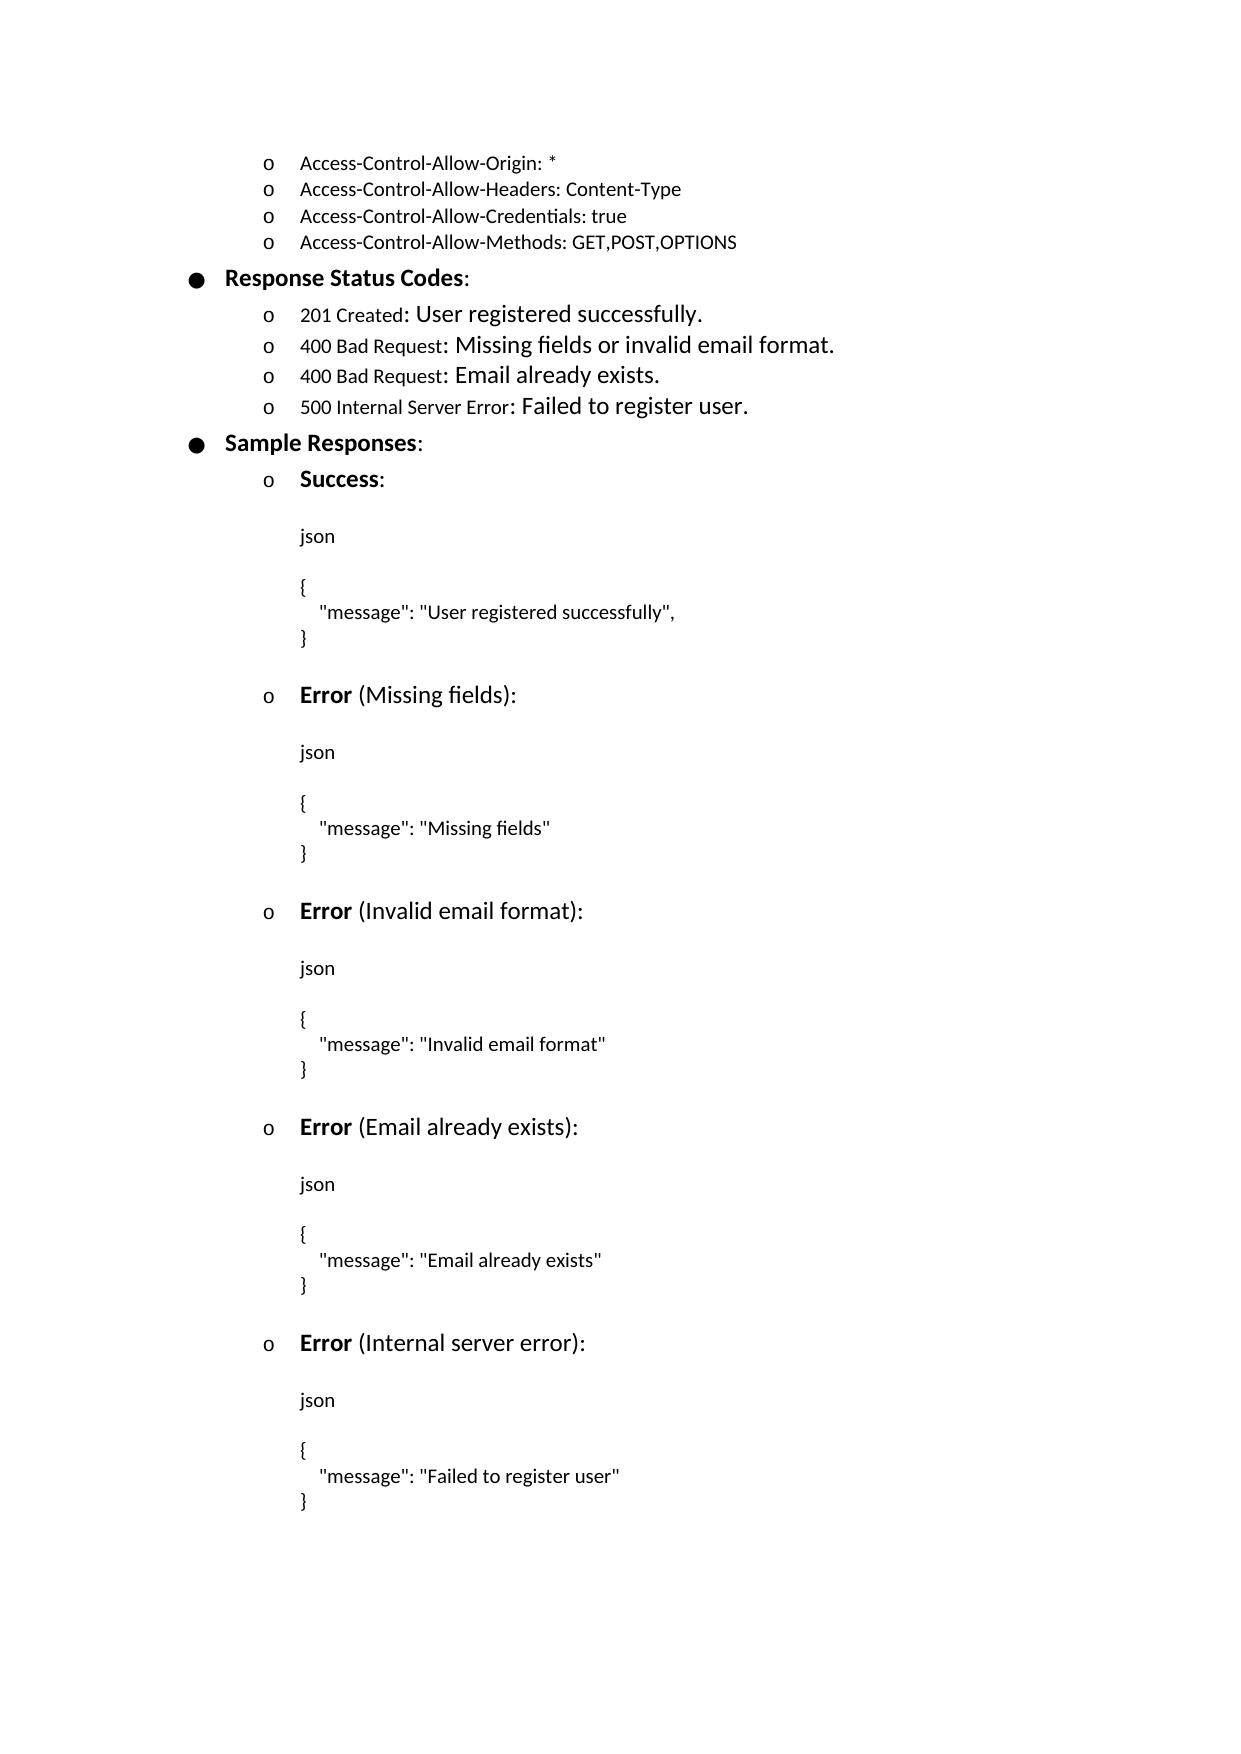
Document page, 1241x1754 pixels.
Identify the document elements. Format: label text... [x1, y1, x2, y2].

list 201 Created: User registered successfully. [262, 298, 1090, 329]
text "message": "Email already exists" [300, 1247, 1090, 1272]
text { [300, 1438, 1090, 1463]
list Error (Missing fields): [262, 679, 1090, 710]
text { [300, 790, 1090, 815]
list Error (Invalid email format): [262, 895, 1090, 926]
text "message": "User registered successfully", [300, 599, 1090, 625]
list Error (Internal server error): [262, 1327, 1090, 1358]
text "message": "Failed to register user" [300, 1463, 1090, 1488]
text } [300, 841, 1090, 866]
list Sample Responses: [187, 421, 1090, 463]
list Error (Email already exists): [262, 1111, 1090, 1142]
text } [300, 1488, 1090, 1514]
text { [300, 1006, 1090, 1031]
text { [300, 574, 1090, 599]
text { [300, 1222, 1090, 1247]
text json [300, 1387, 1090, 1412]
text } [300, 1057, 1090, 1082]
text json [300, 739, 1090, 764]
list 400 Bad Request: Missing fields or invalid email format. [262, 329, 1090, 359]
list 500 Internal Server Error: Failed to register user. [262, 390, 1090, 421]
list Access-Control-Allow-Origin: * [262, 150, 1090, 176]
list 400 Bad Request: Email already exists. [262, 359, 1090, 390]
list Access-Control-Allow-Methods: GET,POST,OPTIONS [262, 229, 1090, 256]
list Success: [262, 463, 1090, 494]
text json [300, 523, 1090, 548]
text "message": "Invalid email format" [300, 1031, 1090, 1057]
text json [300, 955, 1090, 980]
list Access-Control-Allow-Credentials: true [262, 203, 1090, 229]
text json [300, 1171, 1090, 1196]
list Response Status Codes: [187, 256, 1090, 298]
text "message": "Missing fields" [300, 815, 1090, 841]
text } [300, 625, 1090, 650]
text } [300, 1272, 1090, 1298]
list Access-Control-Allow-Headers: Content-Type [262, 176, 1090, 203]
